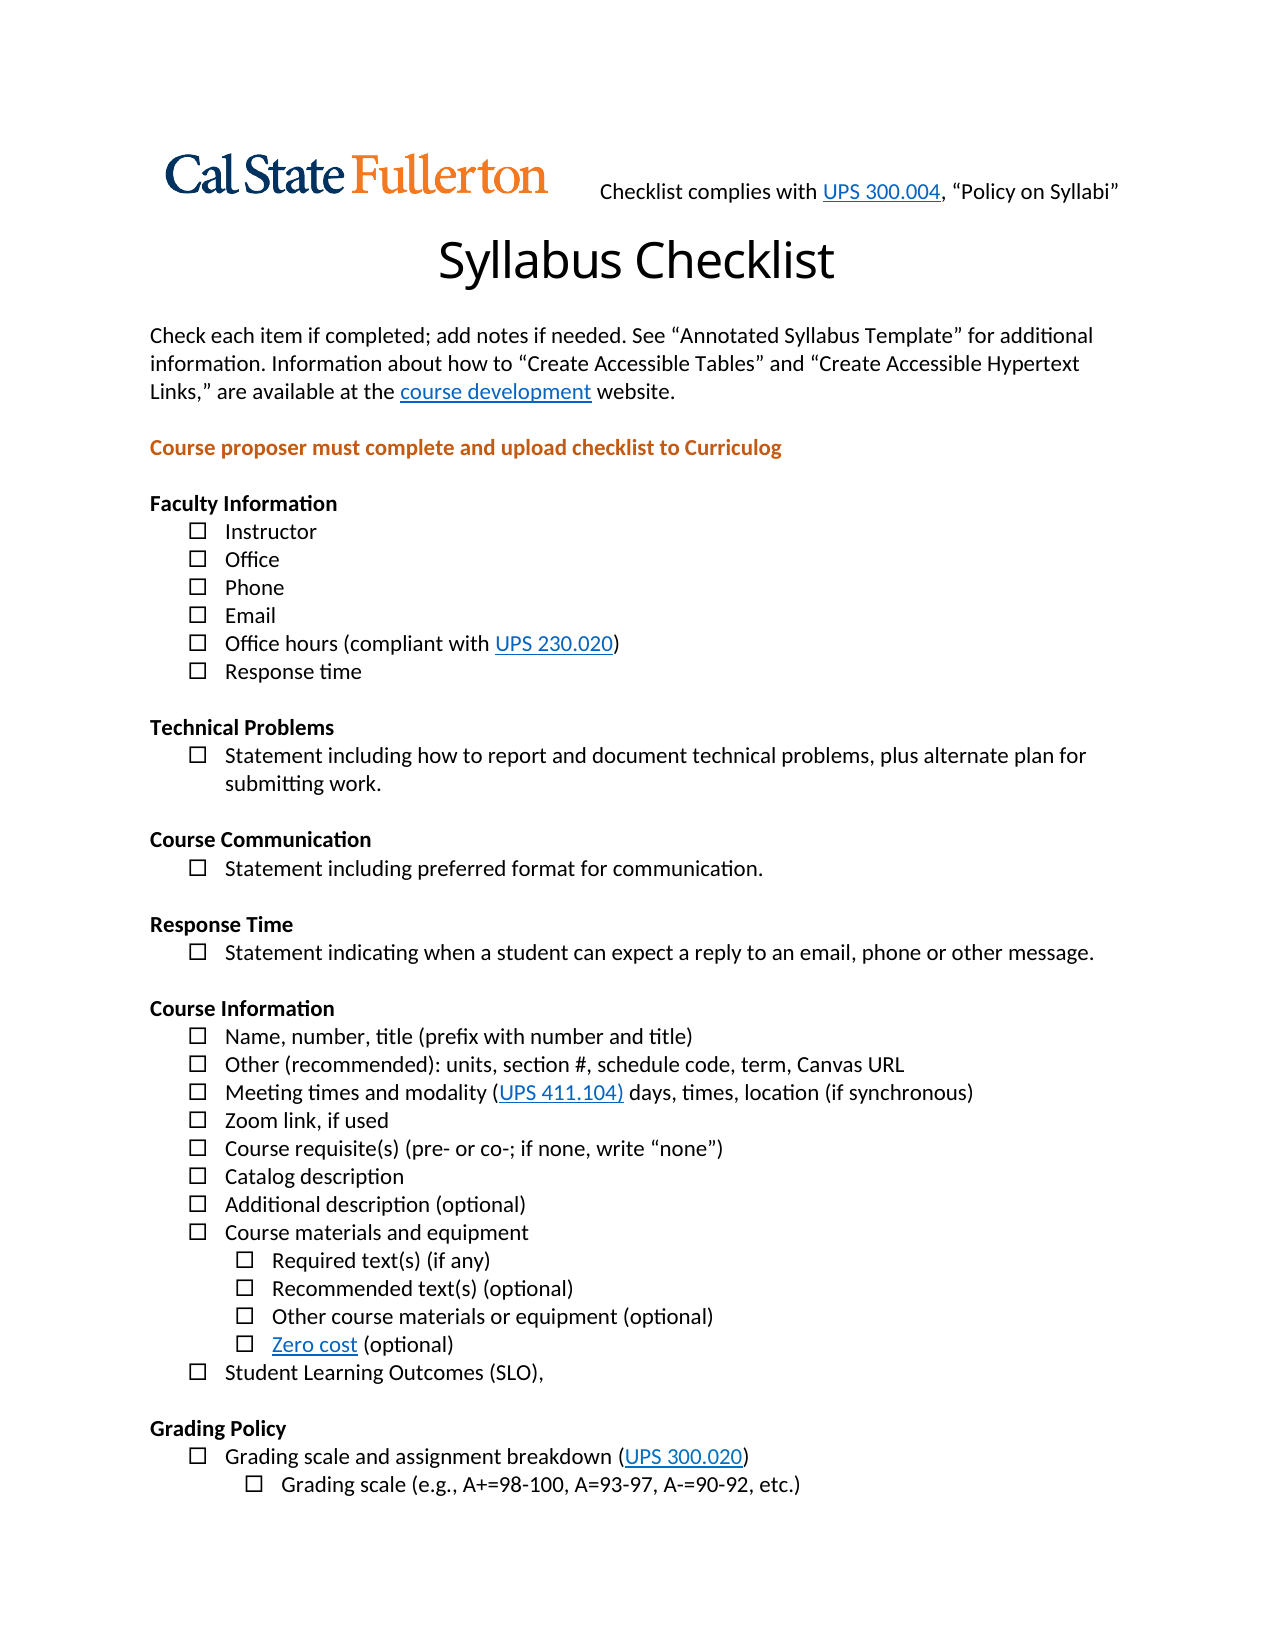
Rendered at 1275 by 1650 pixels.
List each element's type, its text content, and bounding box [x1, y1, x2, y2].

list Grading scale and assignment breakdown (UPS 300.020) [187, 1442, 1125, 1470]
subtitle Technical Problems [150, 713, 1125, 742]
subtitle Grading Policy [150, 1414, 1125, 1442]
list Catalog description [187, 1162, 1125, 1190]
list Other course materials or equipment (optional) [234, 1302, 1125, 1330]
list Student Learning Outcomes (SLO), [187, 1358, 1125, 1386]
list Recommended text(s) (optional) [234, 1274, 1125, 1302]
subtitle Course Information [150, 994, 1125, 1022]
list Additional description (optional) [187, 1190, 1125, 1218]
list Zoom link, if used [187, 1106, 1125, 1134]
list Office hours (compliant with UPS 230.020) [187, 629, 1125, 657]
title Syllabus Checklist [150, 225, 1125, 293]
list Email [187, 601, 1125, 629]
picture [150, 150, 563, 199]
list Statement indicating when a student can expect a reply to an email, phone or other message. [187, 938, 1125, 966]
list Name, number, title (prefix with number and title) [187, 1022, 1125, 1050]
subtitle Faculty Information [150, 489, 1125, 517]
list Phone [187, 573, 1125, 601]
list Meeting times and modality (UPS 411.104) days, times, location (if synchronous) [187, 1078, 1125, 1106]
list Other (recommended): units, section #, schedule code, term, Canvas URL [187, 1050, 1125, 1078]
list Zero cost (optional) [234, 1330, 1125, 1358]
list Grading scale (e.g., A+=98-100, A=93-97, A-=90-92, etc.) [244, 1470, 1125, 1498]
subtitle Course Communication [150, 826, 1125, 854]
text Course proposer must complete and upload checklist to Curriculog [150, 433, 1125, 461]
list Course requisite(s) (pre- or co-; if none, write “none”) [187, 1134, 1125, 1162]
list Office [187, 545, 1125, 573]
list Statement including how to report and document technical problems, plus alternate plan for submitting work. [187, 742, 1125, 798]
subtitle Response Time [150, 910, 1125, 938]
list Statement including preferred format for communication. [187, 854, 1125, 882]
list Required text(s) (if any) [234, 1246, 1125, 1274]
list Course materials and equipment [187, 1218, 1125, 1246]
list Response time [187, 657, 1125, 686]
list Instructor [187, 517, 1125, 545]
text Check each item if completed; add notes if needed. See “Annotated Syllabus Template” for additional information. Information about how to “Create Accessible Tables” and “Create Accessible Hypertext Links,” are available at the course development website. [150, 321, 1125, 405]
